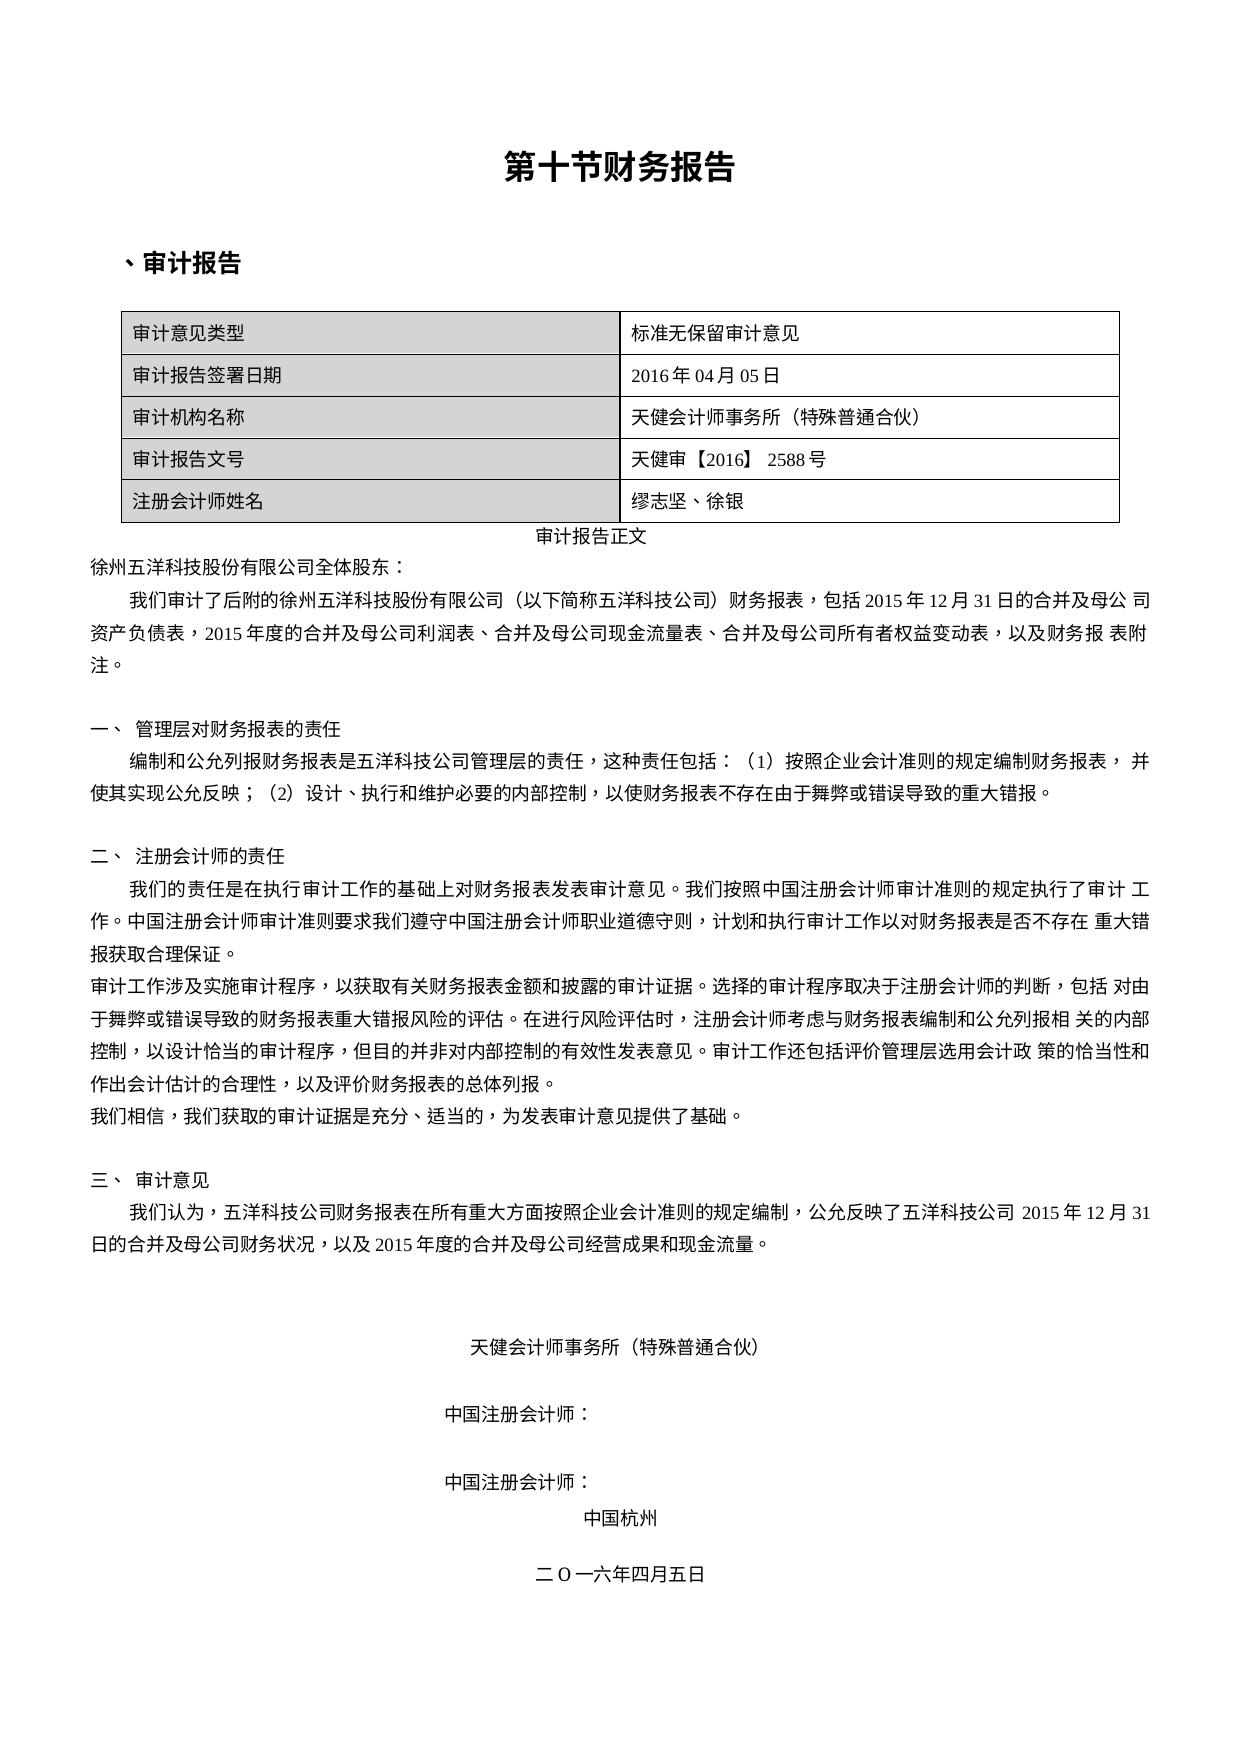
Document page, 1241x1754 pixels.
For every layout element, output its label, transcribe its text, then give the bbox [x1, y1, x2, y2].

text 审计报告正文 [535, 523, 1151, 548]
text 徐州五洋科技股份有限公司全体股东： [90, 548, 1151, 581]
text 天健会计师事务所（特殊普通合伙） [90, 1334, 1151, 1360]
text 中国杭州 [90, 1505, 1151, 1530]
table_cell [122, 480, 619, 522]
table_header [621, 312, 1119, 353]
subtitle 第十节财务报告 [90, 144, 1151, 189]
text 我们相信，我们获取的审计证据是充分、适当的，为发表审计意见提供了基础。 [90, 1098, 1151, 1130]
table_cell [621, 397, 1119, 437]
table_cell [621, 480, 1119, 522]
text 中国注册会计师： [444, 1402, 1151, 1427]
text 三、 审计意见 [90, 1162, 1151, 1193]
text 审计工作涉及实施审计程序，以获取有关财务报表金额和披露的审计证据。选择的审计程序取决于注册会计师的判断，包括 对由于舞弊或错误导致的财务报表重大错报风险的评估。在进行风险评估时，注册会计师考虑与财务报表编制和公允列报相 关的内部控制，以设计恰当的审计程序，但目的并非对内部控制的有效性发表意见。审计工作还包括评价管理层选用会计政 策的恰当性和作出会计估计的合理性，以及评价财务报表的总体列报。 [90, 968, 1151, 1098]
text 我们审计了后附的徐州五洋科技股份有限公司（以下简称五洋科技公司）财务报表，包括2015年12月31日的合并及母公 司资产负债表，2015年度的合并及母公司利润表、合并及母公司现金流量表、合并及母公司所有者权益变动表，以及财务报 表附注。 [90, 581, 1151, 679]
text 编制和公允列报财务报表是五洋科技公司管理层的责任，这种责任包括：（1）按照企业会计准则的规定编制财务报表， 并使其实现公允反映；（2）设计、执行和维护必要的内部控制，以使财务报表不存在由于舞弊或错误导致的重大错报。 [90, 743, 1151, 807]
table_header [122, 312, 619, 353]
text 我们认为，五洋科技公司财务报表在所有重大方面按照企业会计准则的规定编制，公允反映了五洋科技公司2015年12 月31日的合并及母公司财务状况，以及2015年度的合并及母公司经营成果和现金流量。 [90, 1193, 1151, 1257]
text 二O一六年四月五日 [90, 1562, 1151, 1587]
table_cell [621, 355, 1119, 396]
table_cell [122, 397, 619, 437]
text 一、 管理层对财务报表的责任 [90, 711, 1151, 743]
text 我们的责任是在执行审计工作的基础上对财务报表发表审计意见。我们按照中国注册会计师审计准则的规定执行了审计 工作。中国注册会计师审计准则要求我们遵守中国注册会计师职业道德守则，计划和执行审计工作以对财务报表是否不存在 重大错报获取合理保证。 [90, 870, 1151, 968]
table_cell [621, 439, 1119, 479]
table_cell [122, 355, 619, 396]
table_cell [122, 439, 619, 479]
text 二、 注册会计师的责任 [90, 838, 1151, 870]
subtitle 、审计报告 [90, 246, 1151, 280]
text 中国注册会计师： [444, 1469, 1151, 1494]
